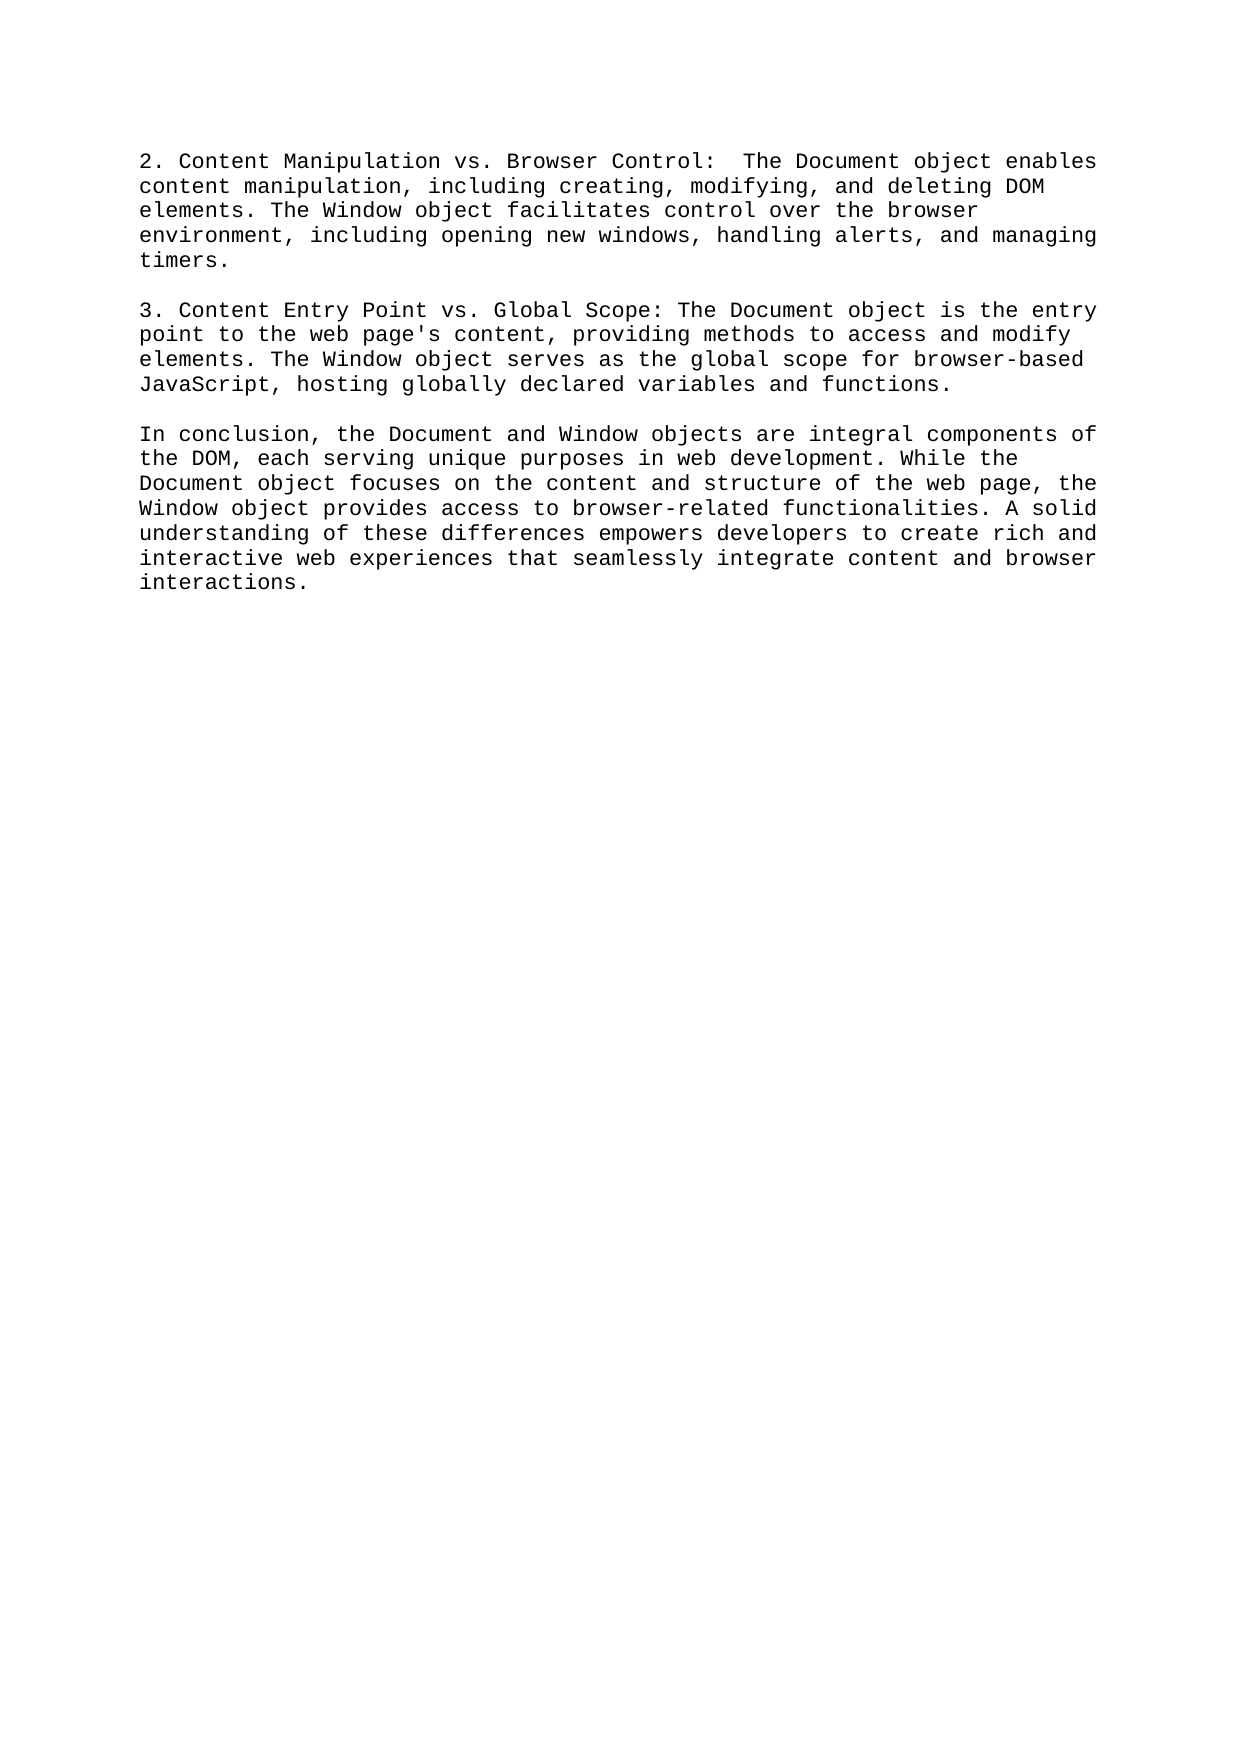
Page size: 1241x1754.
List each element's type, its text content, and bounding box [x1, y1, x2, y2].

text 3. Content Entry Point vs. Global Scope: The Document object is the entry point to the web page's content, providing methods to access and modify elements. The Window object serves as the global scope for browser-based JavaScript, hosting globally declared variables and functions. [139, 299, 1101, 398]
text In conclusion, the Document and Window objects are integral components of the DOM, each serving unique purposes in web development. While the Document object focuses on the content and structure of the web page, the Window object provides access to browser-related functionalities. A solid understanding of these differences empowers developers to create rich and interactive web experiences that seamlessly integrate content and browser interactions. [139, 423, 1101, 596]
text 2. Content Manipulation vs. Browser Control: The Document object enables content manipulation, including creating, modifying, and deleting DOM elements. The Window object facilitates control over the browser environment, including opening new windows, handling alerts, and managing timers. [139, 150, 1101, 274]
